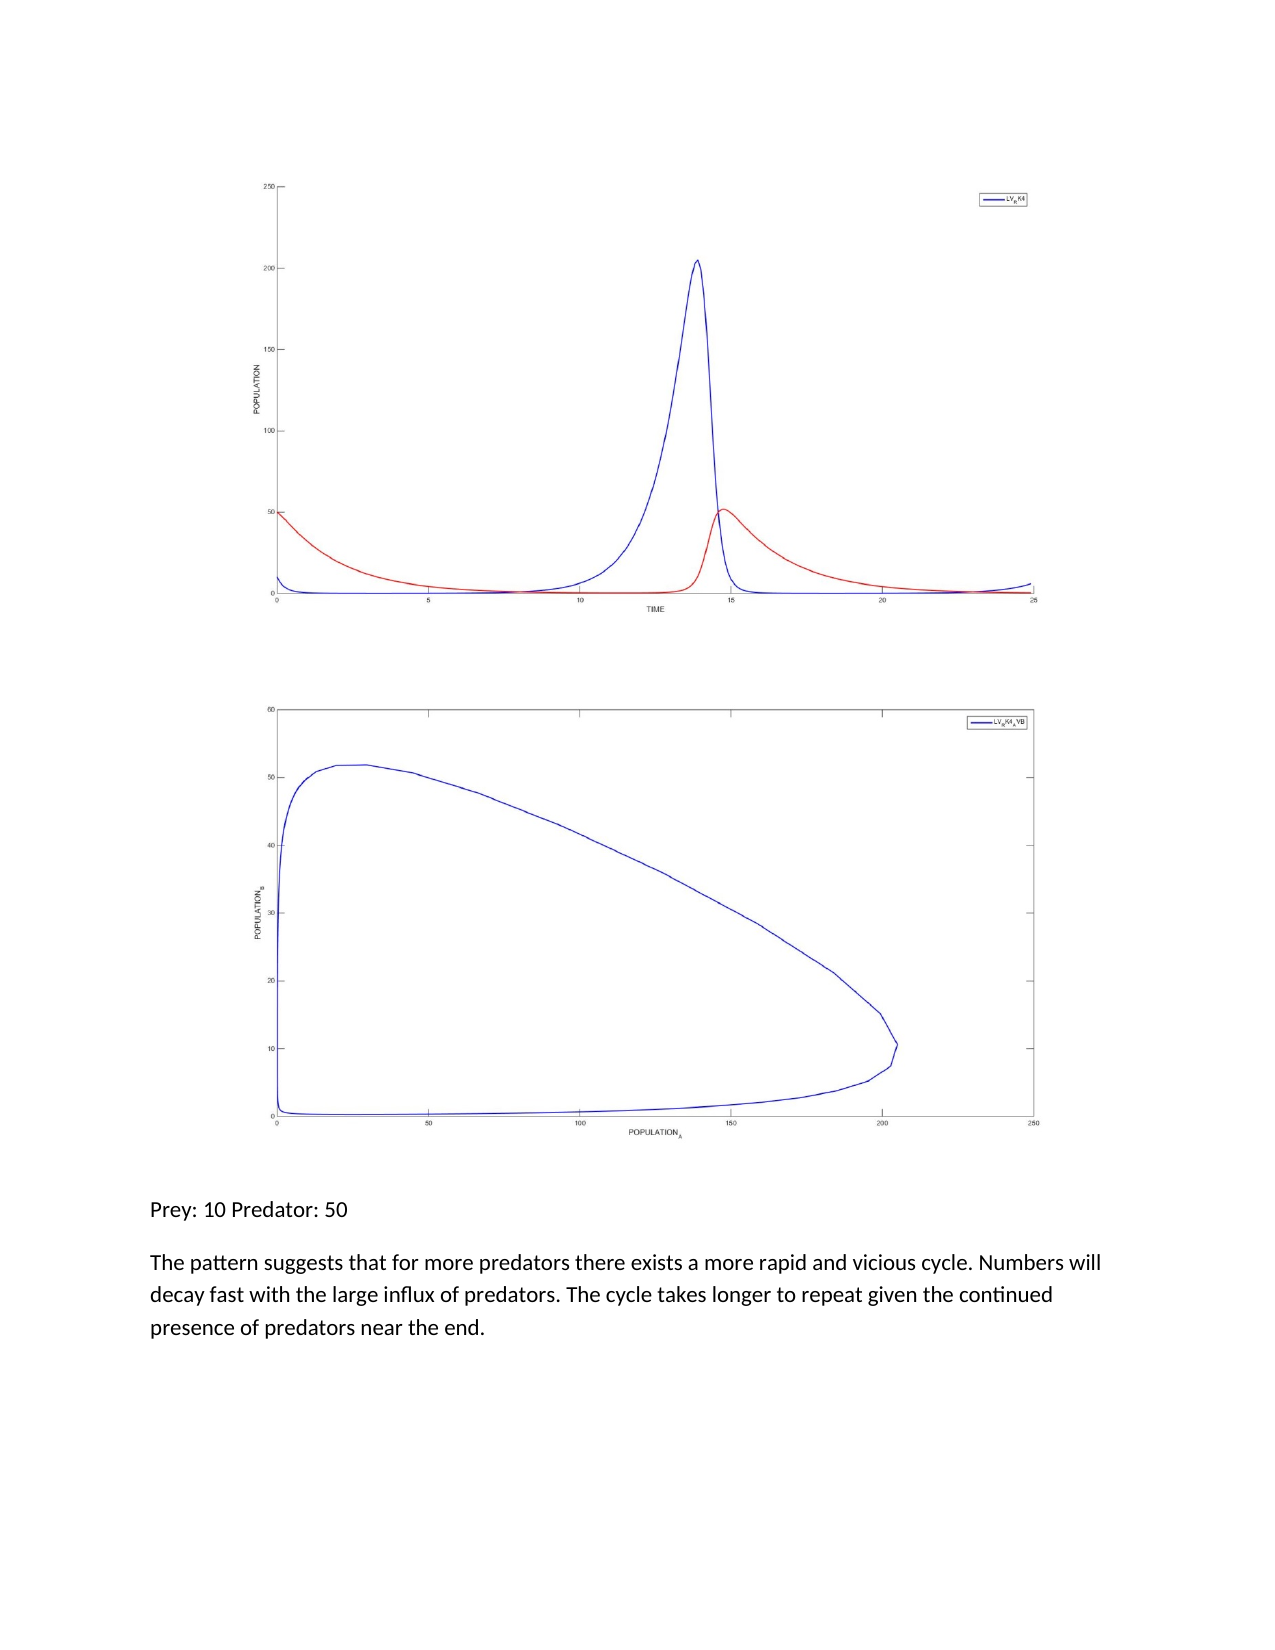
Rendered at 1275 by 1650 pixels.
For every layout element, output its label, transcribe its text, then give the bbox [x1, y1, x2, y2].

picture [150, 150, 1125, 648]
text Prey: 10 Predator: 50 [150, 1195, 1125, 1223]
text The pattern suggests that for more predators there exists a more rapid and vicious cycle. Numbers will decay fast with the large influx of predators. The cycle takes longer to repeat given the continued presence of predators near the end. [150, 1248, 1125, 1341]
picture [150, 672, 1125, 1171]
